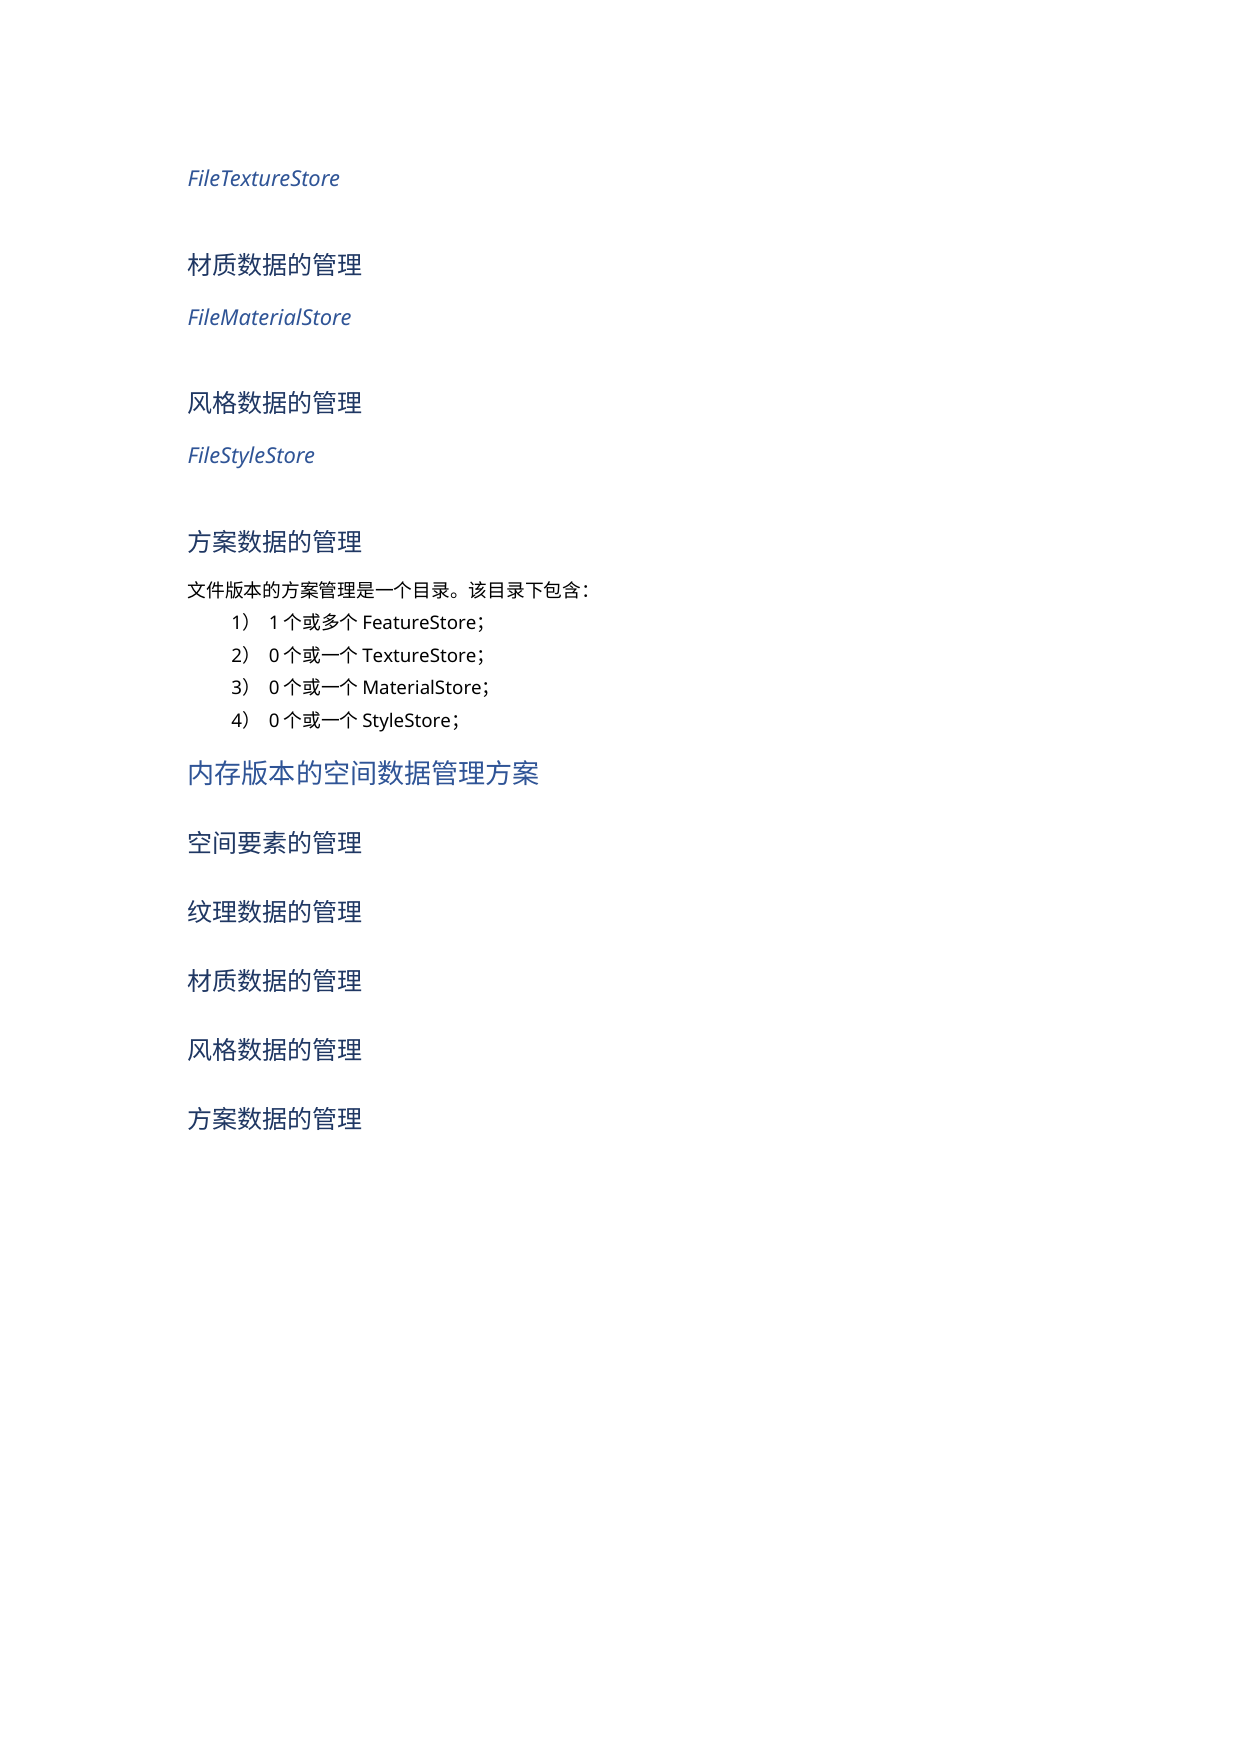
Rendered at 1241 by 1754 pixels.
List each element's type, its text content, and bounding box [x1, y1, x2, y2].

subtitle 内存版本的空间数据管理方案 [187, 739, 1053, 804]
subtitle FileMaterialStore [187, 300, 1053, 333]
subtitle 风格数据的管理 [187, 1016, 1053, 1081]
subtitle FileTextureStore [187, 162, 1053, 194]
subtitle FileStyleStore [187, 439, 1053, 471]
list 0个或一个StyleStore； [231, 703, 1053, 735]
list 1个或多个FeatureStore； [231, 605, 1053, 638]
list 0个或一个TextureStore； [231, 638, 1053, 670]
subtitle 纹理数据的管理 [187, 878, 1053, 943]
subtitle 材质数据的管理 [187, 231, 1053, 296]
subtitle 方案数据的管理 [187, 1085, 1053, 1150]
subtitle 风格数据的管理 [187, 369, 1053, 434]
list 0个或一个MaterialStore； [231, 670, 1053, 703]
subtitle 材质数据的管理 [187, 947, 1053, 1012]
text 文件版本的方案管理是一个目录。该目录下包含： [187, 573, 1053, 605]
subtitle 空间要素的管理 [187, 809, 1053, 874]
subtitle 方案数据的管理 [187, 508, 1053, 573]
